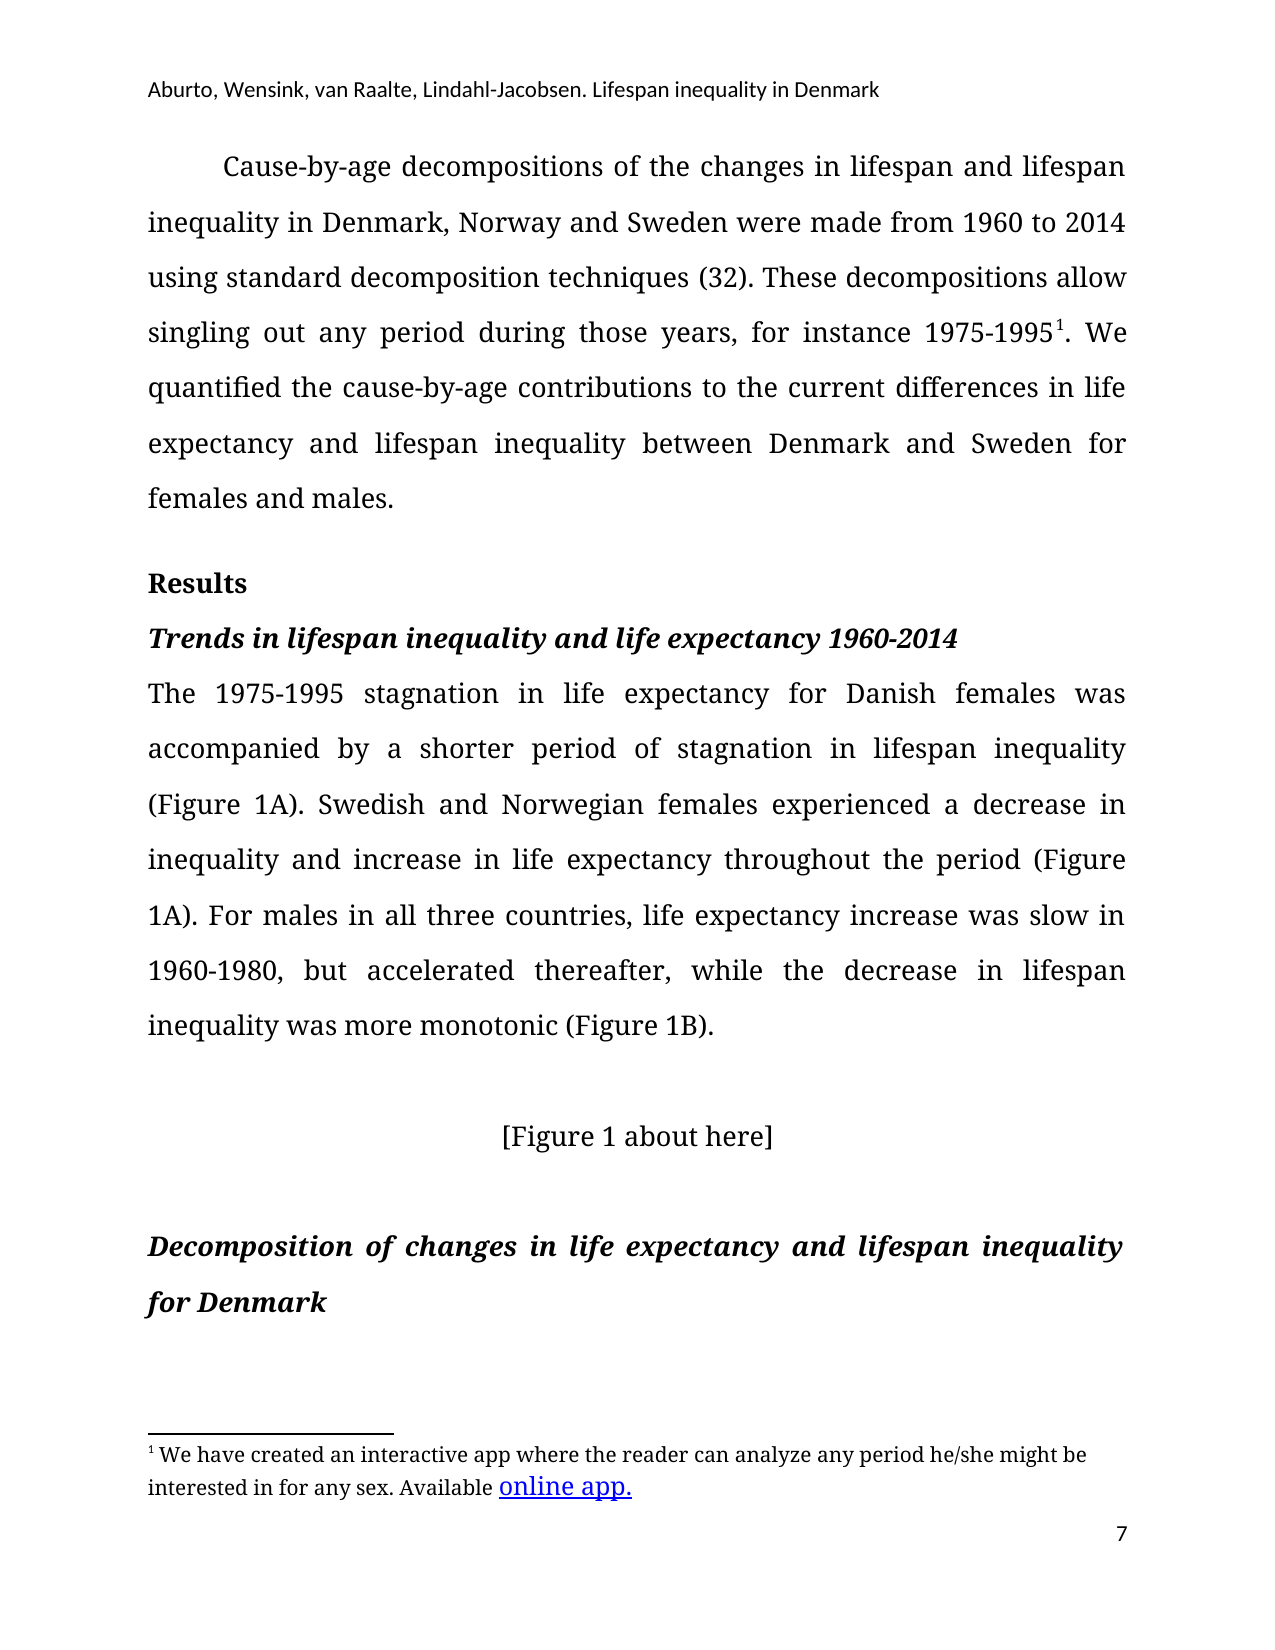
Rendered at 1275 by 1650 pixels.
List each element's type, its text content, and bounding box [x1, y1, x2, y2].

text Decomposition of changes in life expectancy and lifespan inequality for Denmark [148, 1228, 1127, 1320]
text Trends in lifespan inequality and life expectancy 1960-2014 [148, 619, 1127, 656]
subtitle Results [148, 564, 1127, 601]
text Cause-by-age decompositions of the changes in lifespan and lifespan inequality in Denmark, Norway and Sweden were made from 1960 to 2014 using standard decomposition techniques (32). These decompositions allow singling out any period during those years, for instance 1975-1995. We quantified the cause-by-age contributions to the current differences in life expectancy and lifespan inequality between Denmark and Sweden for females and males. [148, 148, 1127, 516]
text [Figure 1 about here] [148, 1117, 1127, 1154]
text The 1975-1995 stagnation in life expectancy for Danish females was accompanied by a shorter period of stagnation in lifespan inequality (Figure 1A). Swedish and Norwegian females experienced a decrease in inequality and increase in life expectancy throughout the period (Figure 1A). For males in all three countries, life expectancy increase was slow in 1960-1980, but accelerated thereafter, while the decrease in lifespan inequality was more monotonic (Figure 1B). [148, 675, 1127, 1043]
